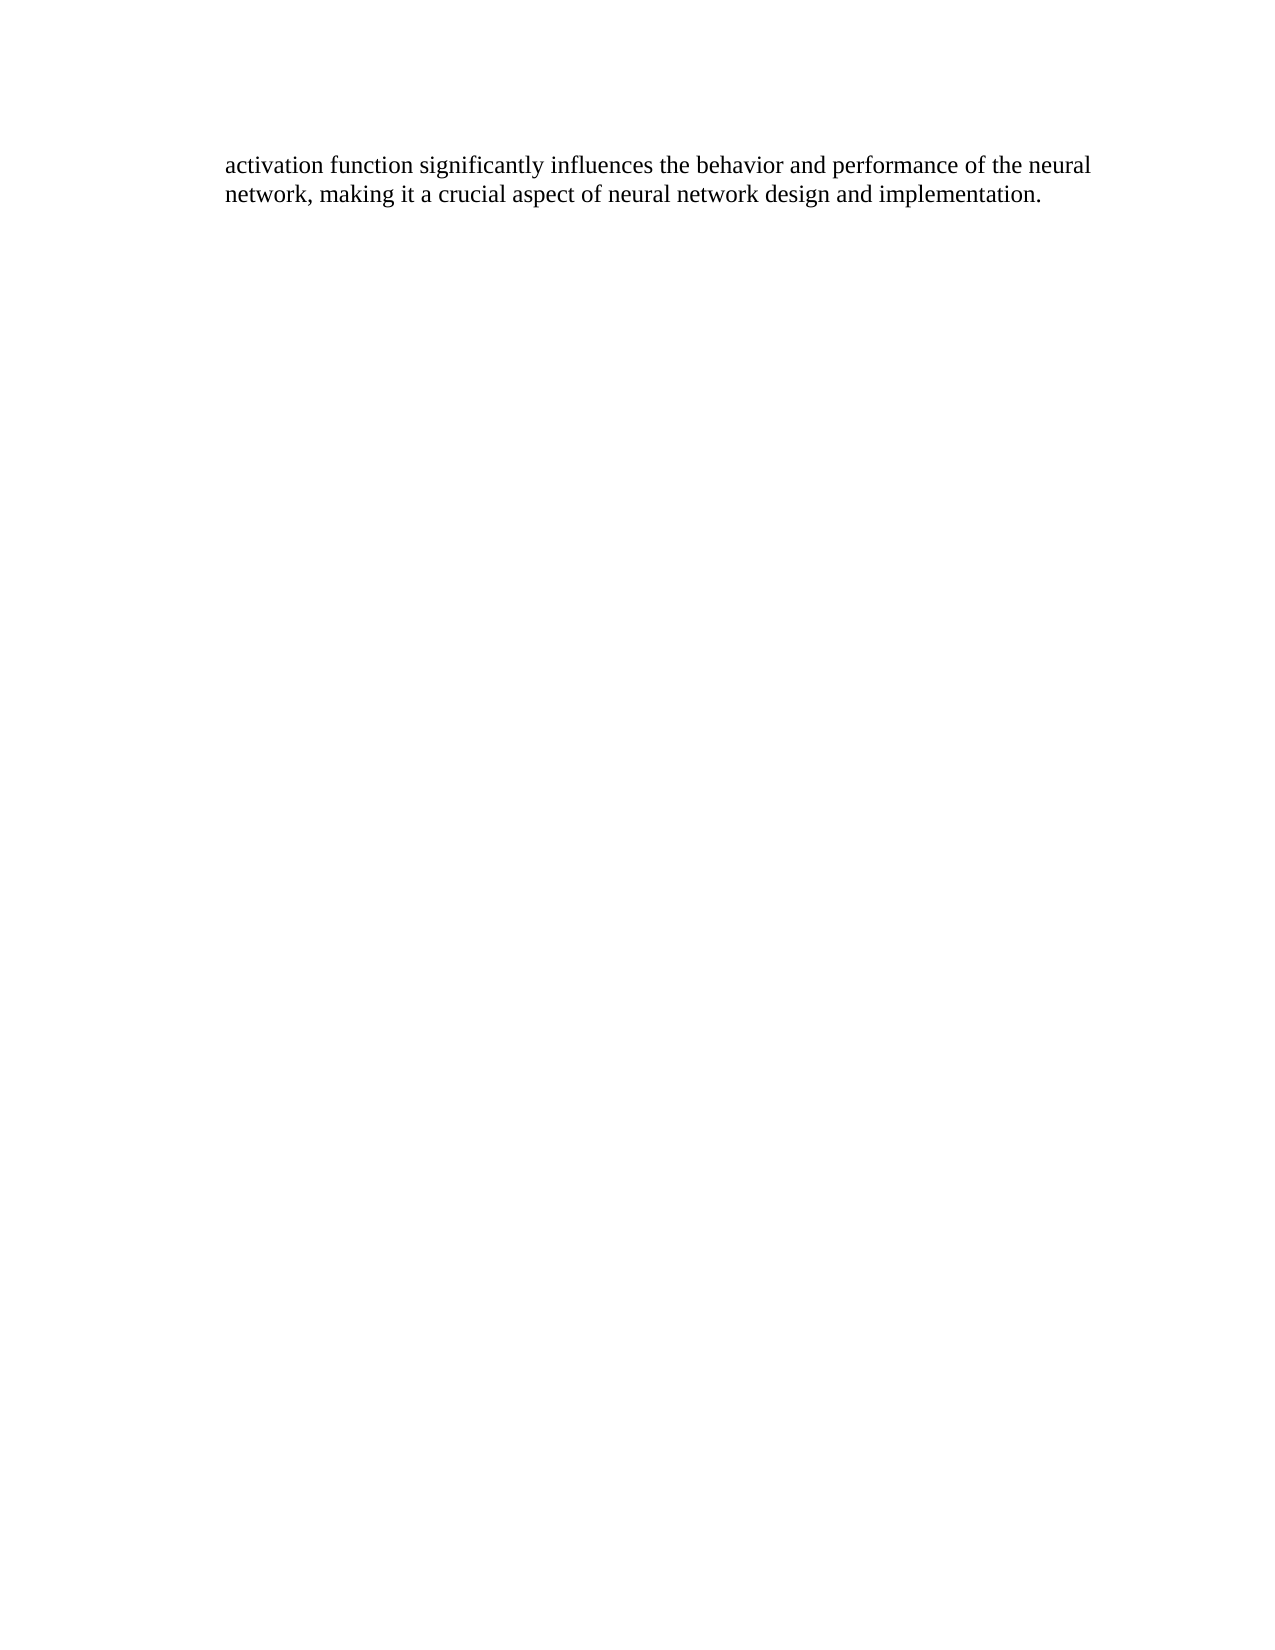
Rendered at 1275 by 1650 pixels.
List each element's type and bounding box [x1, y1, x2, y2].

text [225, 150, 1125, 207]
